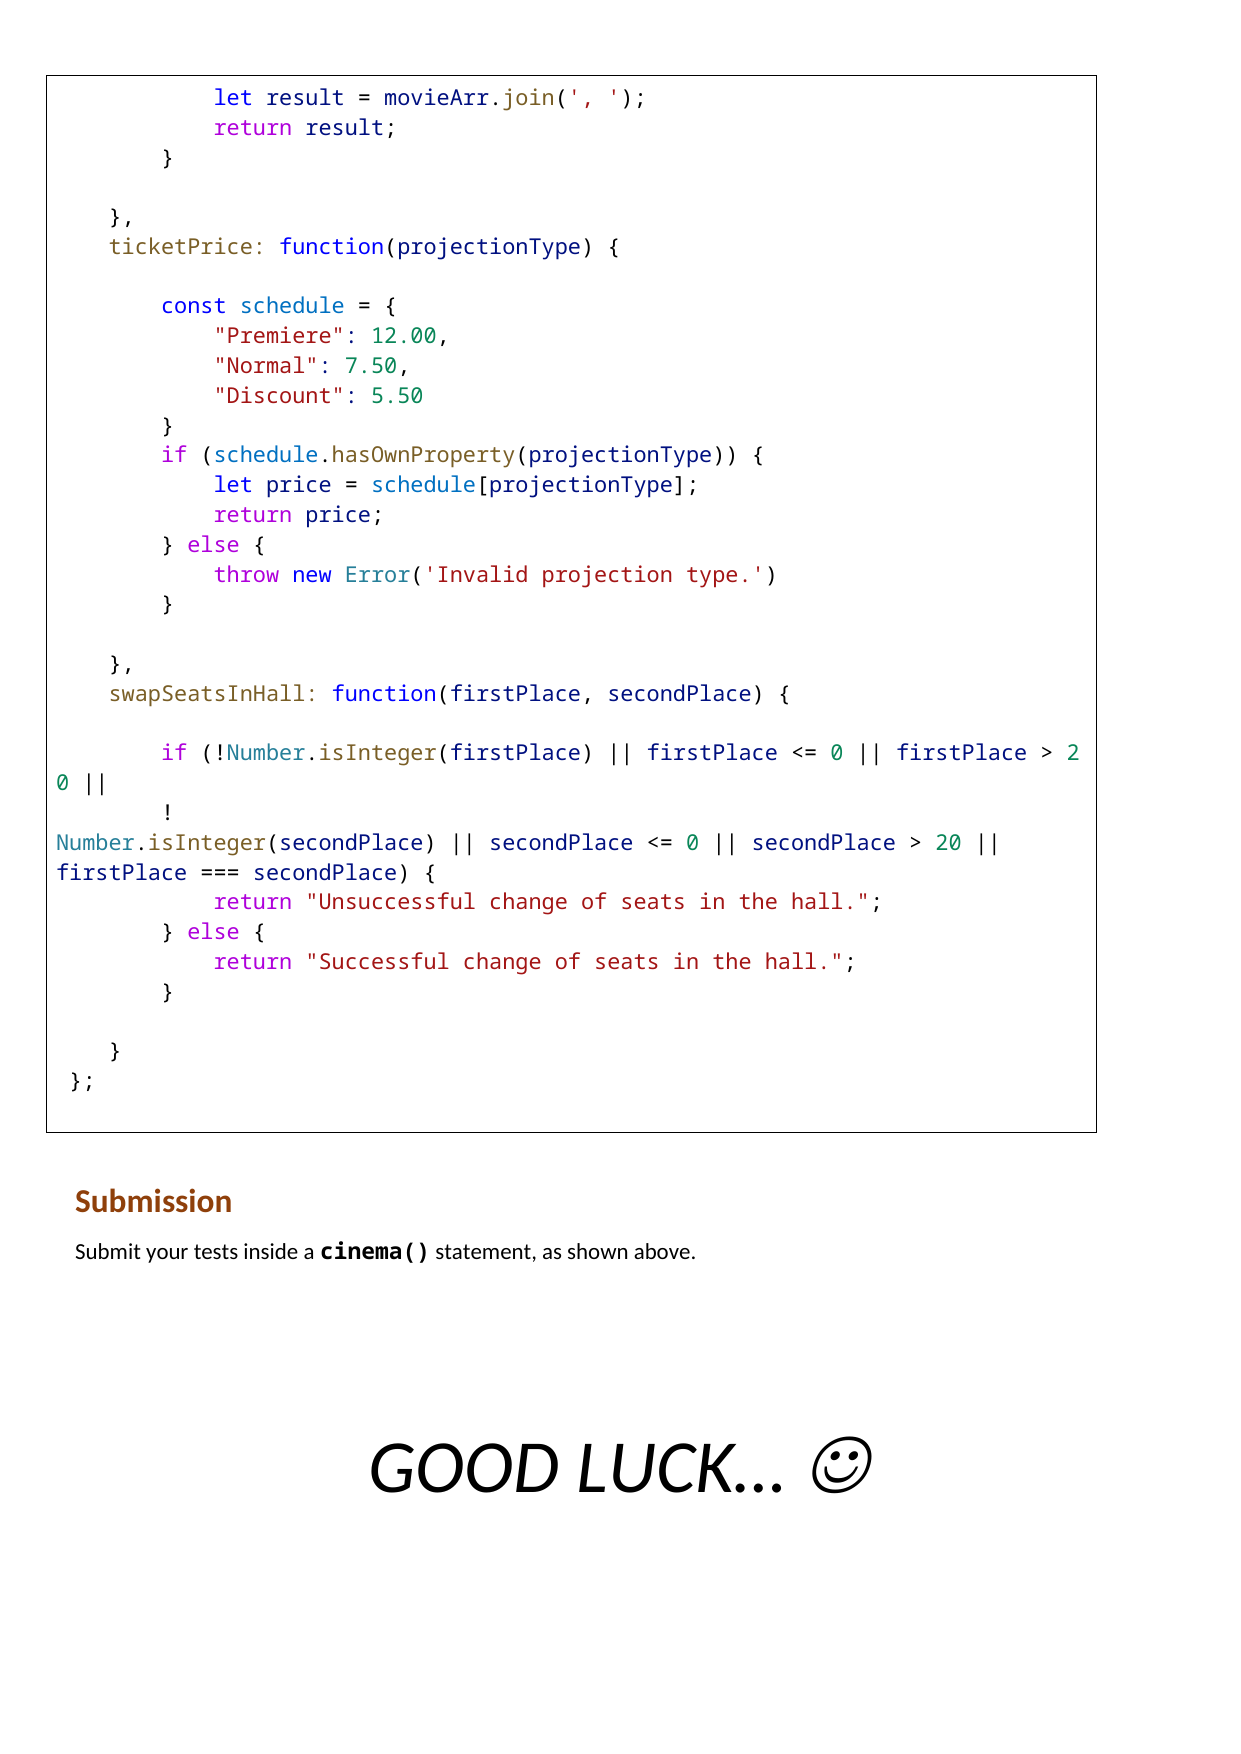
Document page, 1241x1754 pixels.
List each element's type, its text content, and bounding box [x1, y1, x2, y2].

text Submission [75, 1180, 1165, 1221]
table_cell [47, 76, 1096, 1132]
text Submit your tests inside a cinema() statement, as shown above. [75, 1235, 1165, 1266]
text GOOD LUCK… [75, 1420, 1165, 1511]
